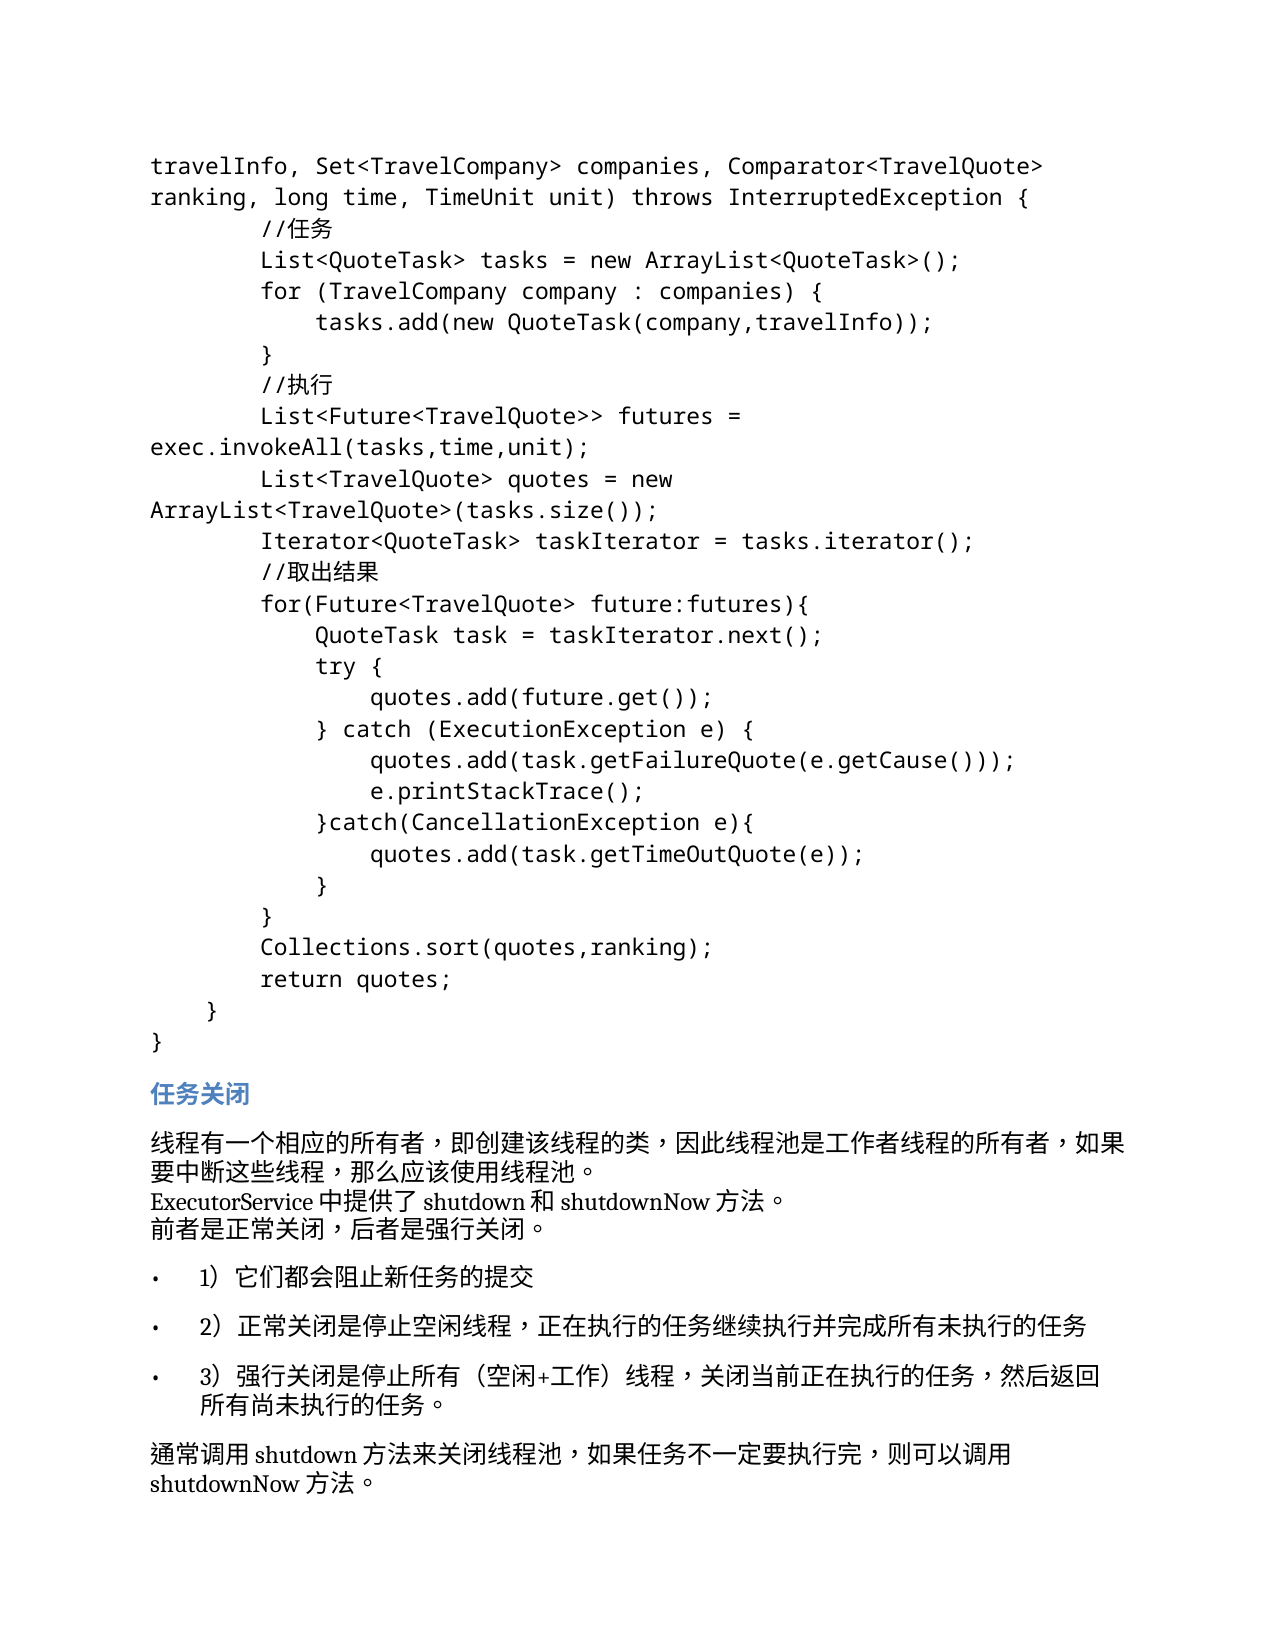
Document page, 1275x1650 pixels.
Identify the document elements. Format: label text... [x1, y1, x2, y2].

text 通常调用shutdown方法来关闭线程池，如果任务不一定要执行完，则可以调用 shutdownNow方法。 [150, 1441, 1125, 1499]
list 1）它们都会阻止新任务的提交 [150, 1264, 1125, 1292]
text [150, 150, 1125, 1056]
list 3）强行关闭是停止所有（空闲+工作）线程，关闭当前正在执行的任务，然后返回所有尚未执行的任务。 [150, 1363, 1125, 1420]
list 2）正常关闭是停止空闲线程，正在执行的任务继续执行并完成所有未执行的任务 [150, 1313, 1125, 1342]
subtitle 任务关闭 [150, 1077, 1125, 1111]
text 线程有一个相应的所有者，即创建该线程的类，因此线程池是工作者线程的所有者，如果要中断这些线程，那么应该使用线程池。 ExecutorService中提供了shutdown和shutdownNow方法。 前者是正常关闭，后者是强行关闭。 [150, 1130, 1125, 1245]
